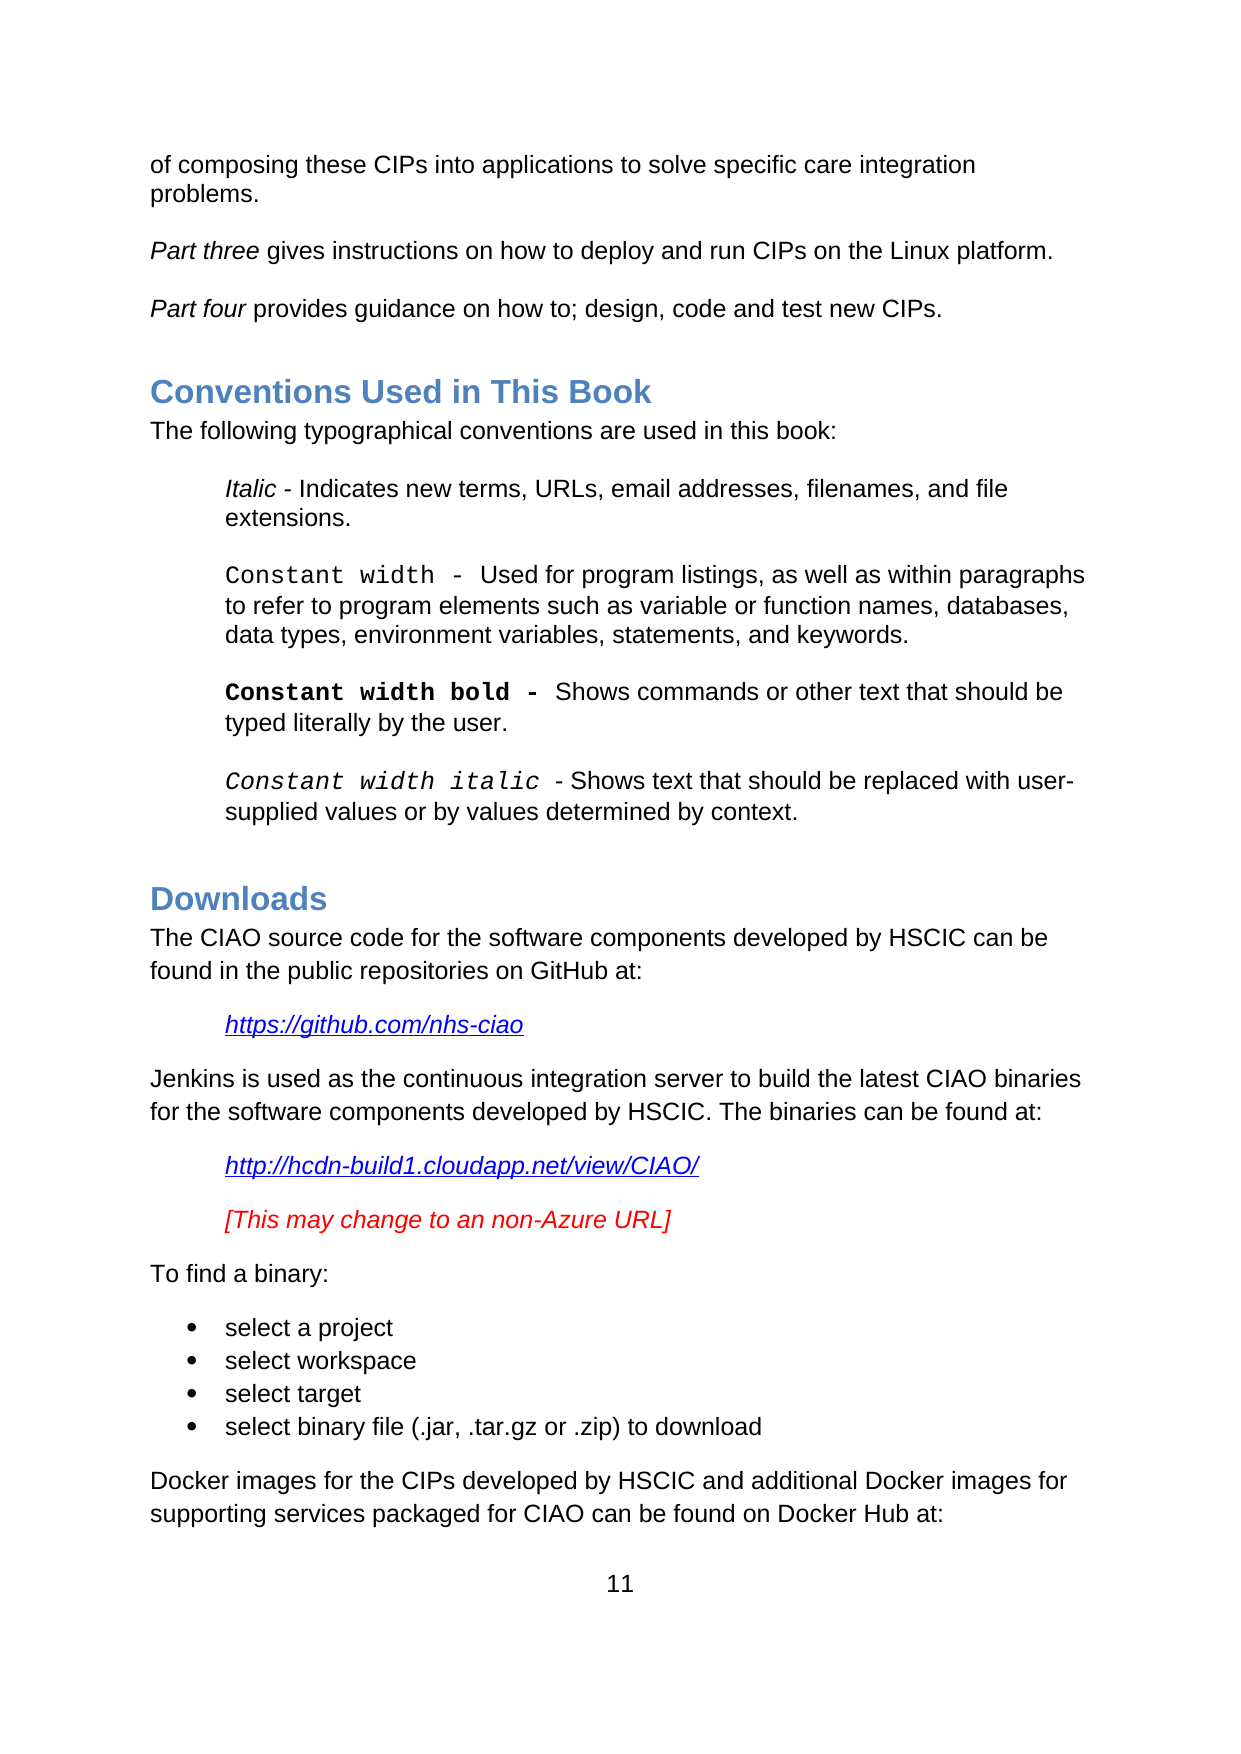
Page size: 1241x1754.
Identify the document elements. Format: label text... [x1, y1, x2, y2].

text Constant width italic - Shows text that should be replaced with user-supplied values or by values determined by context. [225, 766, 1090, 825]
subtitle Downloads [150, 879, 1090, 918]
list select a project [187, 1312, 1090, 1341]
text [150, 150, 1090, 207]
text https://github.com/nhs-ciao [225, 1010, 1090, 1039]
text The following typographical conventions are used in this book: [150, 416, 1090, 445]
text The CIAO source code for the software components developed by HSCIC can be found in the public repositories on GitHub at: [150, 923, 1090, 985]
text Part four provides guidance on how to; design, code and test new CIPs. [150, 294, 1090, 322]
list select binary file (.jar, .tar.gz or .zip) to download [187, 1412, 1090, 1441]
list select workspace [187, 1346, 1090, 1374]
text To find a binary: [150, 1259, 1090, 1287]
text Docker images for the CIPs developed by HSCIC and additional Docker images for supporting services packaged for CIAO can be found on Docker Hub at: [150, 1466, 1090, 1528]
text Italic - Indicates new terms, URLs, email addresses, filenames, and file extensions. [225, 474, 1090, 531]
text [This may change to an non-Azure URL] [225, 1205, 1090, 1233]
text http://hcdn-build1.cloudapp.net/view/CIAO/ [225, 1151, 1090, 1180]
list select target [187, 1379, 1090, 1408]
subtitle Conventions Used in This Book [150, 372, 1090, 411]
text Constant width - Used for program listings, as well as within paragraphs to refer to program elements such as variable or function names, databases, data types, environment variables, statements, and keywords. [225, 560, 1090, 648]
text Jenkins is used as the continuous integration server to build the latest CIAO binaries for the software components developed by HSCIC. The binaries can be found at: [150, 1064, 1090, 1126]
text Part three gives instructions on how to deploy and run CIPs on the Linux platform. [150, 236, 1090, 265]
text Constant width bold - Shows commands or other text that should be typed literally by the user. [225, 677, 1090, 737]
